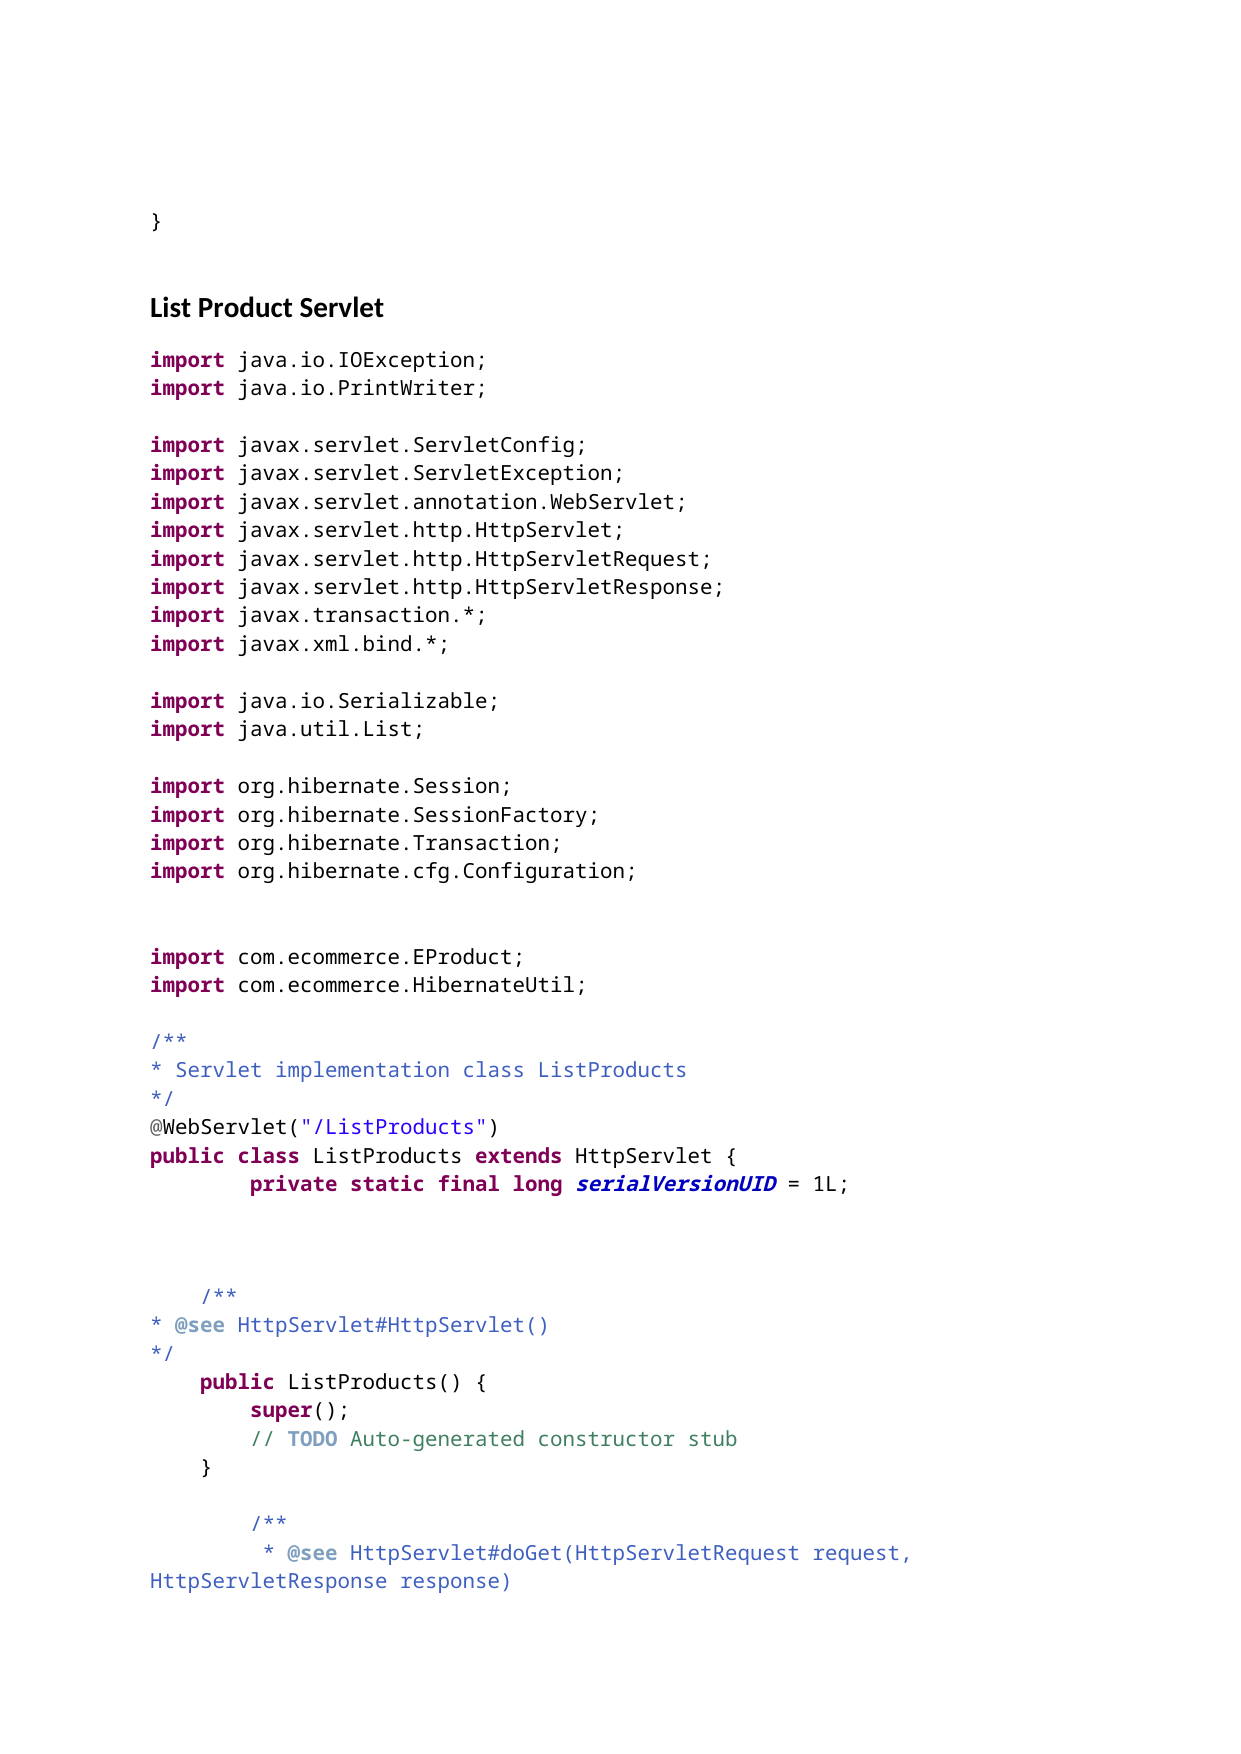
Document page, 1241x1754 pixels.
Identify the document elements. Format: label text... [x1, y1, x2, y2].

text /** [150, 1027, 1090, 1056]
text List Product Servlet [150, 289, 1090, 325]
text } [150, 1452, 1090, 1481]
text * Servlet implementation class ListProducts [150, 1056, 1090, 1084]
text import com.ecommerce.EProduct; [150, 942, 1090, 970]
text import java.io.Serializable; [150, 686, 1090, 714]
text import org.hibernate.cfg.Configuration; [150, 857, 1090, 885]
text import org.hibernate.Transaction; [150, 828, 1090, 857]
text import java.io.PrintWriter; [150, 373, 1090, 402]
text import javax.transaction.*; [150, 601, 1090, 629]
text /** [150, 1509, 1090, 1538]
text private static final long serialVersionUID = 1L; [150, 1169, 1090, 1198]
text import javax.servlet.http.HttpServletResponse; [150, 572, 1090, 601]
text import javax.servlet.annotation.WebServlet; [150, 487, 1090, 515]
text import javax.servlet.http.HttpServletRequest; [150, 544, 1090, 572]
text import org.hibernate.SessionFactory; [150, 800, 1090, 828]
text import javax.servlet.ServletConfig; [150, 430, 1090, 458]
text * @see HttpServlet#doGet(HttpServletRequest request, HttpServletResponse response) [150, 1538, 1090, 1595]
text */ [150, 1084, 1090, 1112]
text // TODO Auto-generated constructor stub [150, 1424, 1090, 1452]
text public ListProducts() { [150, 1367, 1090, 1396]
text /** [150, 1282, 1090, 1310]
text super(); [150, 1396, 1090, 1424]
text import java.util.List; [150, 714, 1090, 743]
text * @see HttpServlet#HttpServlet() [150, 1310, 1090, 1339]
text import java.io.IOException; [150, 345, 1090, 373]
text */ [150, 1339, 1090, 1367]
text public class ListProducts extends HttpServlet { [150, 1141, 1090, 1169]
text } [150, 206, 1090, 234]
text import javax.xml.bind.*; [150, 629, 1090, 657]
text @WebServlet("/ListProducts") [150, 1112, 1090, 1141]
text import com.ecommerce.HibernateUtil; [150, 970, 1090, 999]
text import javax.servlet.http.HttpServlet; [150, 515, 1090, 544]
text import org.hibernate.Session; [150, 771, 1090, 800]
text import javax.servlet.ServletException; [150, 458, 1090, 487]
